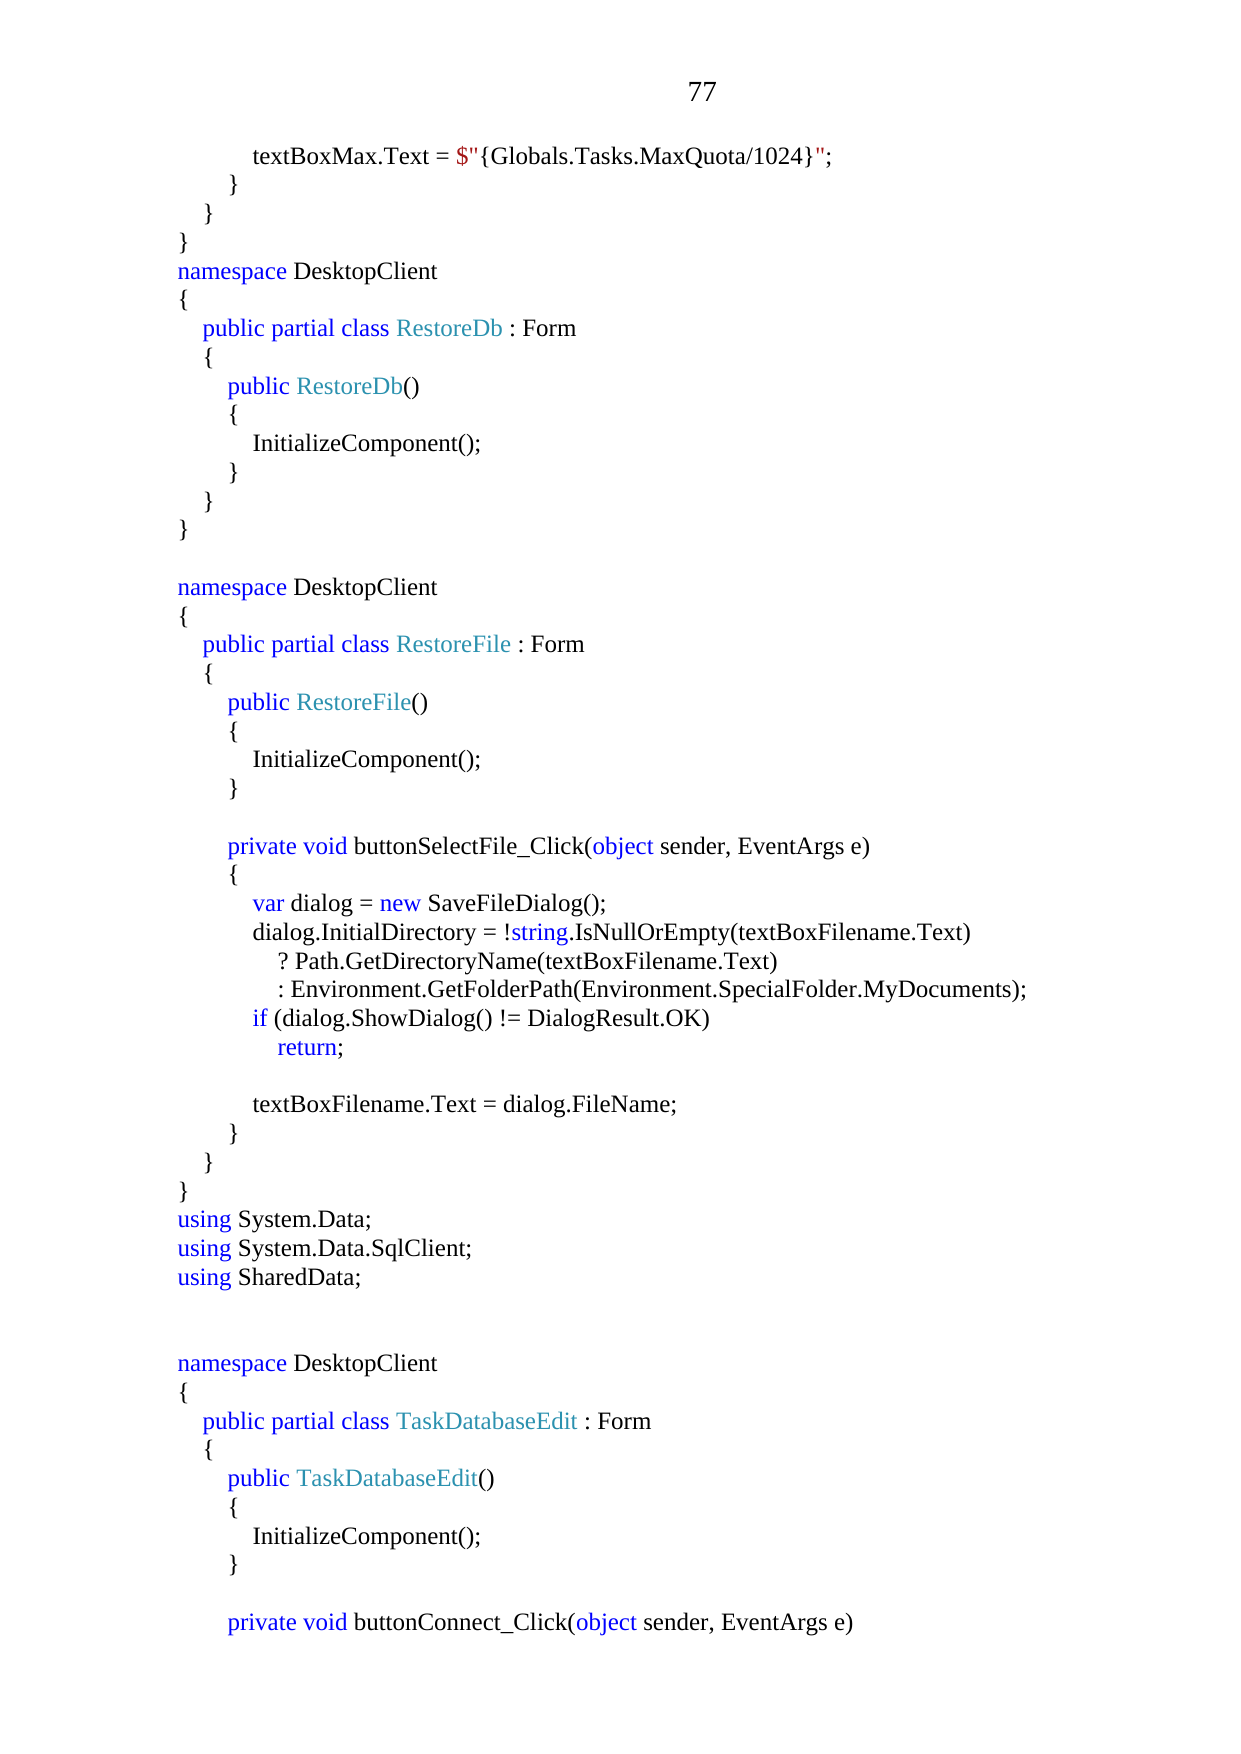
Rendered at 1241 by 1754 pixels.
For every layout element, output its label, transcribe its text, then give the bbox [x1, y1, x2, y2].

text public partial class RestoreDb : Form [177, 313, 1152, 342]
text } [177, 1118, 1152, 1147]
text using System.Data.SqlClient; [177, 1233, 1152, 1262]
text } [177, 486, 1152, 514]
text { [177, 1492, 1152, 1521]
text { [177, 1434, 1152, 1463]
text namespace DesktopClient [177, 1348, 1152, 1377]
text } [177, 169, 1152, 198]
text { [177, 342, 1152, 371]
text } [177, 198, 1152, 227]
text { [177, 1377, 1152, 1406]
text } [177, 1176, 1152, 1204]
text } [177, 1147, 1152, 1176]
text dialog.InitialDirectory = !string.IsNullOrEmpty(textBoxFilename.Text) [177, 917, 1152, 946]
text return; [177, 1032, 1152, 1061]
text textBoxMax.Text = $"{Globals.Tasks.MaxQuota/1024}"; [177, 141, 1152, 169]
text var dialog = new SaveFileDialog(); [177, 888, 1152, 917]
text using SharedData; [177, 1262, 1152, 1291]
text { [177, 284, 1152, 313]
text public partial class TaskDatabaseEdit : Form [177, 1406, 1152, 1434]
text public RestoreFile() [177, 687, 1152, 716]
text { [177, 658, 1152, 687]
text private void buttonSelectFile_Click(object sender, EventArgs e) [177, 831, 1152, 859]
text InitializeComponent(); [177, 428, 1152, 457]
text InitializeComponent(); [177, 1521, 1152, 1549]
text private void buttonConnect_Click(object sender, EventArgs e) [177, 1607, 1152, 1636]
text public RestoreDb() [177, 371, 1152, 399]
text namespace DesktopClient [177, 256, 1152, 284]
text } [177, 457, 1152, 486]
text public TaskDatabaseEdit() [177, 1463, 1152, 1492]
text public partial class RestoreFile : Form [177, 629, 1152, 658]
text if (dialog.ShowDialog() != DialogResult.OK) [177, 1003, 1152, 1032]
text textBoxFilename.Text = dialog.FileName; [177, 1089, 1152, 1118]
text } [177, 773, 1152, 802]
text } [177, 1549, 1152, 1578]
text InitializeComponent(); [177, 744, 1152, 773]
text } [177, 514, 1152, 543]
text { [177, 716, 1152, 744]
text ? Path.GetDirectoryName(textBoxFilename.Text) [177, 946, 1152, 974]
text : Environment.GetFolderPath(Environment.SpecialFolder.MyDocuments); [177, 974, 1152, 1003]
text } [177, 227, 1152, 256]
text { [177, 859, 1152, 888]
text { [177, 399, 1152, 428]
text { [177, 601, 1152, 629]
text namespace DesktopClient [177, 572, 1152, 601]
text using System.Data; [177, 1204, 1152, 1233]
